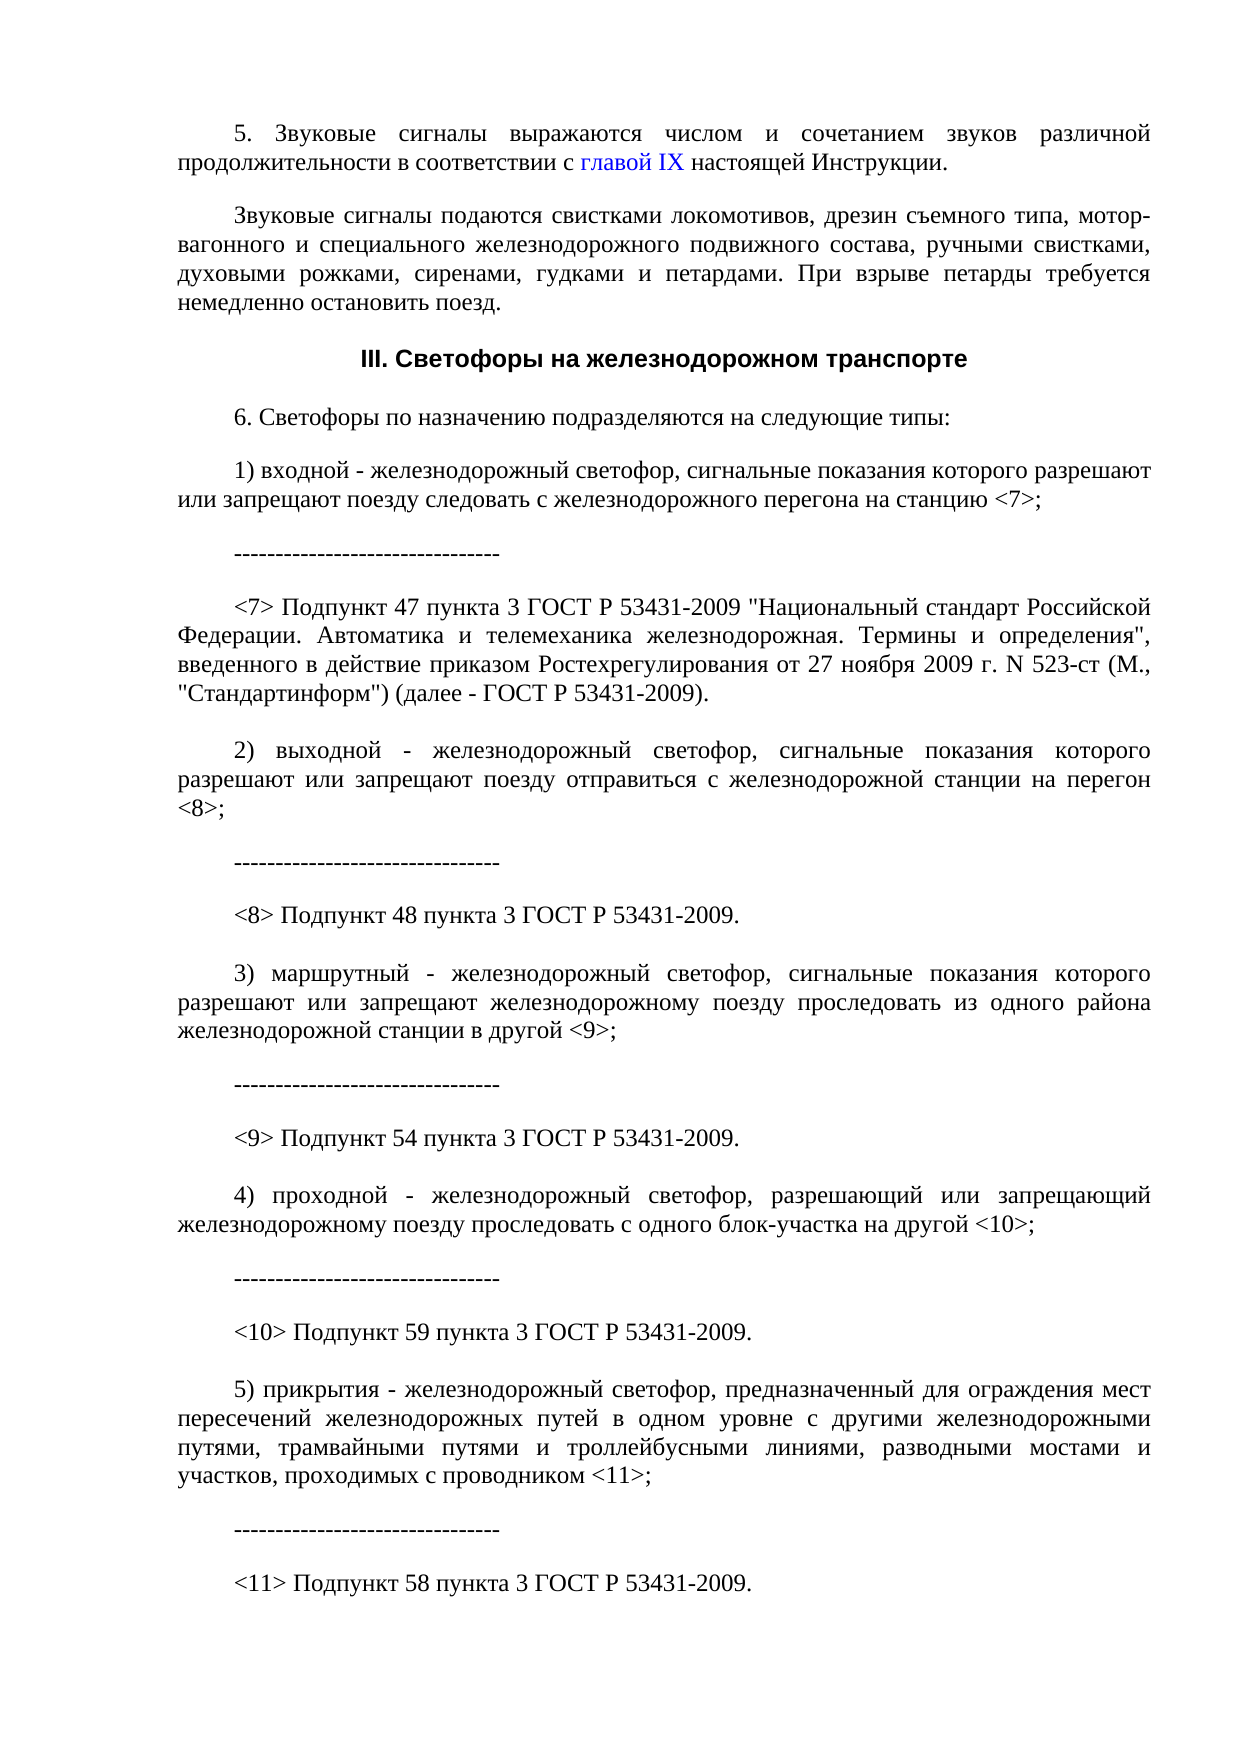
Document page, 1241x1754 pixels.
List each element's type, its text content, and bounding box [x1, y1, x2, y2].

text -------------------------------- [177, 1263, 1152, 1292]
text 1) входной - железнодорожный светофор, сигнальные показания которого разрешают или запрещают поезду следовать с железнодорожного перегона на станцию <7>; [177, 456, 1152, 513]
text <9> Подпункт 54 пункта 3 ГОСТ Р 53431-2009. [177, 1123, 1152, 1152]
text -------------------------------- [177, 538, 1152, 567]
text 2) выходной - железнодорожный светофор, сигнальные показания которого разрешают или запрещают поезду отправиться с железнодорожной станции на перегон <8>; [177, 736, 1152, 822]
text <11> Подпункт 58 пункта 3 ГОСТ Р 53431-2009. [177, 1568, 1152, 1597]
title III. Светофоры на железнодорожном транспорте [177, 344, 1152, 373]
text -------------------------------- [177, 1069, 1152, 1098]
text 4) проходной - железнодорожный светофор, разрешающий или запрещающий железнодорожному поезду проследовать с одного блок-участка на другой <10>; [177, 1181, 1152, 1238]
text 5. Звуковые сигналы выражаются числом и сочетанием звуков различной продолжительности в соответствии с главой IX настоящей Инструкции. [177, 118, 1152, 176]
text 3) маршрутный - железнодорожный светофор, сигнальные показания которого разрешают или запрещают железнодорожному поезду проследовать из одного района железнодорожной станции в другой <9>; [177, 958, 1152, 1044]
text Звуковые сигналы подаются свистками локомотивов, дрезин съемного типа, мотор-вагонного и специального железнодорожного подвижного состава, ручными свистками, духовыми рожками, сиренами, гудками и петардами. При взрыве петарды требуется немедленно остановить поезд. [177, 201, 1152, 316]
text 5) прикрытия - железнодорожный светофор, предназначенный для ограждения мест пересечений железнодорожных путей в одном уровне с другими железнодорожными путями, трамвайными путями и троллейбусными линиями, разводными мостами и участков, проходимых с проводником <11>; [177, 1374, 1152, 1489]
text 6. Светофоры по назначению подразделяются на следующие типы: [177, 402, 1152, 431]
text <7> Подпункт 47 пункта 3 ГОСТ Р 53431-2009 "Национальный стандарт Российской Федерации. Автоматика и телемеханика железнодорожная. Термины и определения", введенного в действие приказом Ростехрегулирования от 27 ноября 2009 г. N 523-ст (М., "Стандартинформ") (далее - ГОСТ Р 53431-2009). [177, 592, 1152, 707]
text -------------------------------- [177, 1514, 1152, 1543]
text <10> Подпункт 59 пункта 3 ГОСТ Р 53431-2009. [177, 1317, 1152, 1346]
text <8> Подпункт 48 пункта 3 ГОСТ Р 53431-2009. [177, 901, 1152, 929]
text -------------------------------- [177, 847, 1152, 876]
